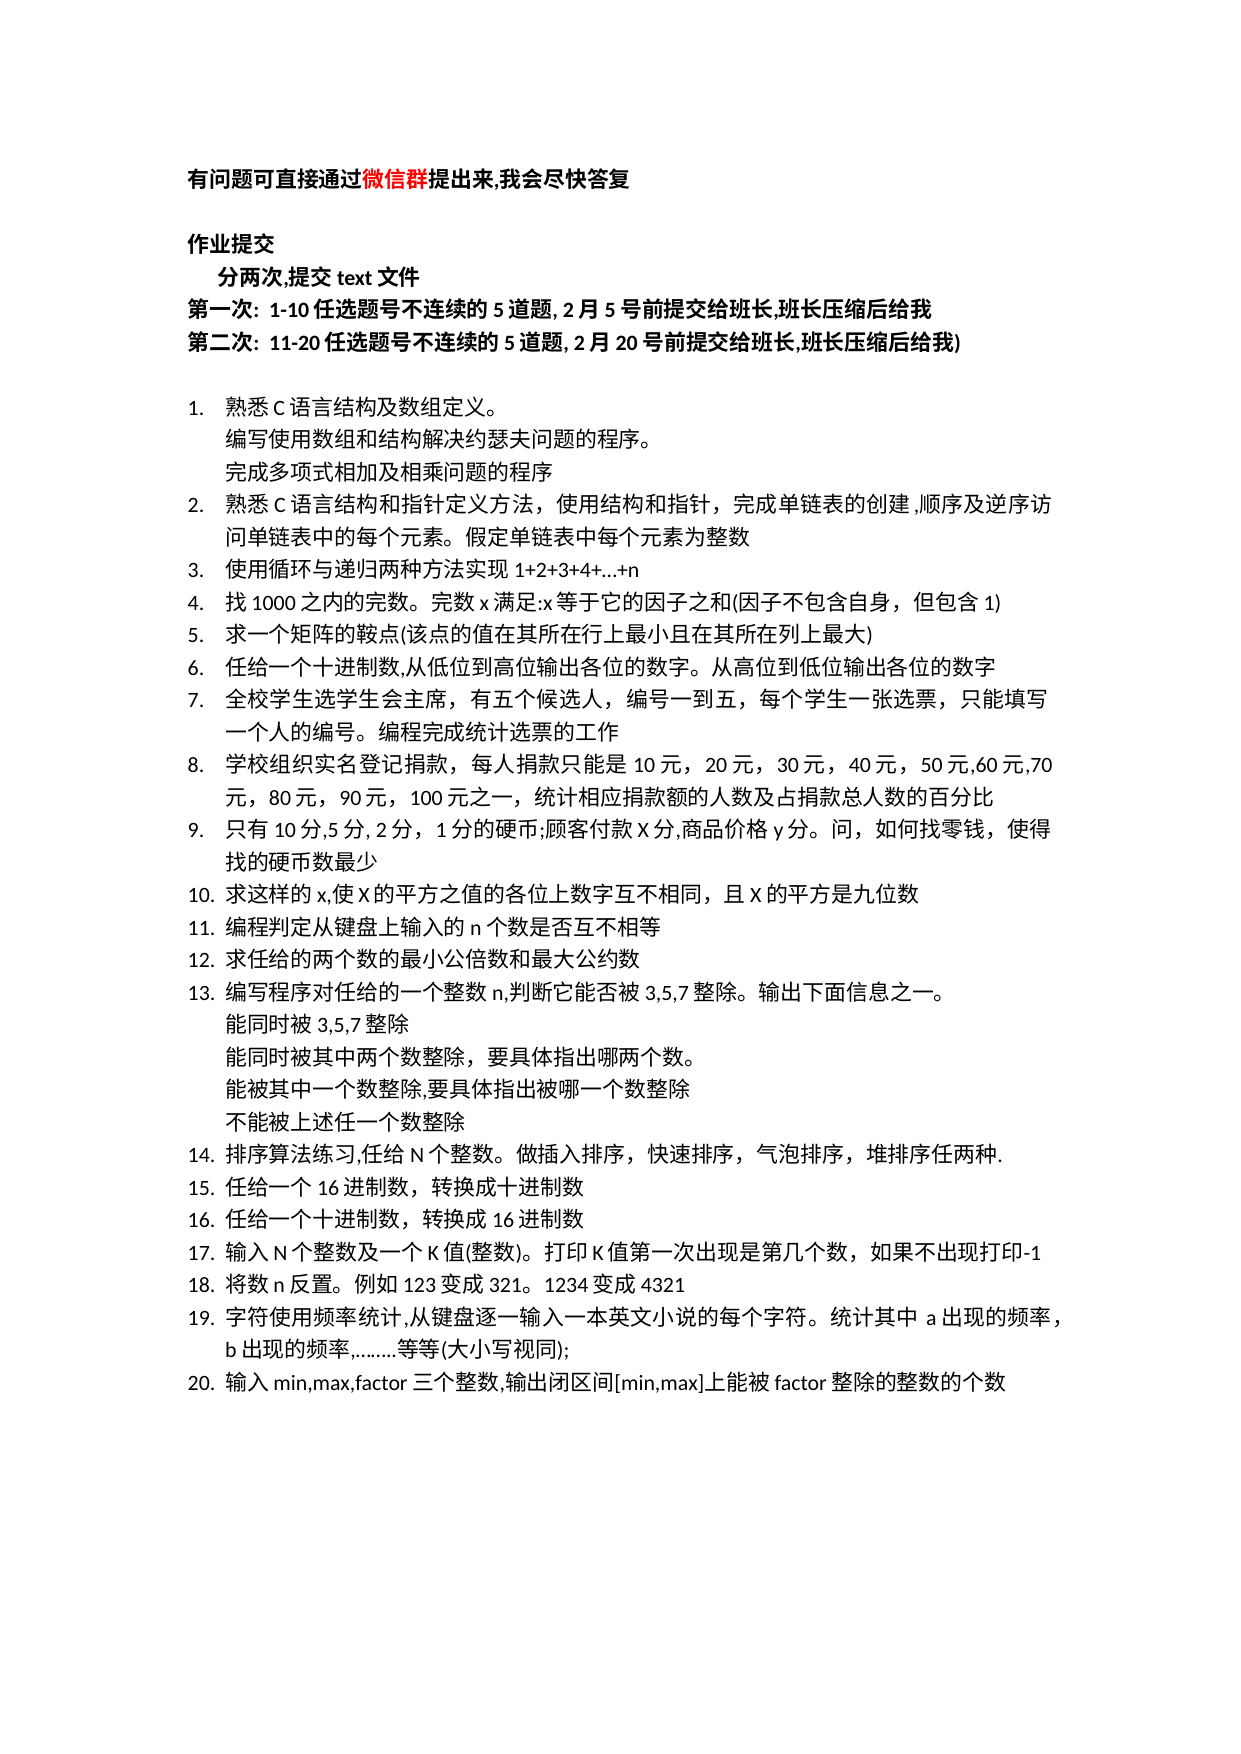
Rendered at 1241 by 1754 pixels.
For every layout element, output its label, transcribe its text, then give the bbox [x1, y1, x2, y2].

list 输入N个整数及一个K值(整数)。打印K值第一次出现是第几个数，如果不出现打印-1 [187, 1234, 1053, 1267]
list 排序算法练习,任给N个整数。做插入排序，快速排序，气泡排序，堆排序任两种. [187, 1137, 1053, 1169]
list 任给一个十进制数,从低位到高位输出各位的数字。从高位到低位输出各位的数字 [187, 649, 1053, 682]
list 编写程序对任给的一个整数n,判断它能否被3,5,7整除。输出下面信息之一。 [187, 974, 1053, 1007]
list 完成多项式相加及相乘问题的程序 [225, 454, 1053, 487]
list 字符使用频率统计,从键盘逐一输入一本英文小说的每个字符。统计其中a出现的频率，b出现的频率,……..等等(大小写视同); [187, 1299, 1053, 1364]
list 不能被上述任一个数整除 [225, 1104, 1053, 1137]
text 作业提交 [187, 227, 1053, 259]
list 熟悉C语言结构及数组定义。 [187, 389, 1053, 422]
list 找1000之内的完数。完数x满足:x等于它的因子之和(因子不包含自身，但包含1) [187, 584, 1053, 617]
list 只有10分,5分, 2分，1分的硬币;顾客付款X分,商品价格y分。问，如何找零钱，使得找的硬币数最少 [187, 812, 1053, 877]
text 第二次: 11-20任选题号不连续的5道题, 2月20号前提交给班长,班长压缩后给我) [187, 324, 1053, 357]
text 分两次,提交text文件 [187, 259, 1053, 292]
list 求这样的x,使X的平方之值的各位上数字互不相同，且X的平方是九位数 [187, 877, 1053, 909]
list 任给一个十进制数，转换成16进制数 [187, 1202, 1053, 1234]
list 任给一个16进制数，转换成十进制数 [187, 1169, 1053, 1202]
text 有问题可直接通过微信群提出来,我会尽快答复 [187, 162, 1053, 194]
list 编写使用数组和结构解决约瑟夫问题的程序。 [225, 422, 1053, 454]
list 使用循环与递归两种方法实现1+2+3+4+…+n [187, 552, 1053, 584]
list 能同时被3,5,7整除 [225, 1007, 1053, 1039]
text 第一次: 1-10任选题号不连续的5道题, 2月5号前提交给班长,班长压缩后给我 [187, 292, 1053, 324]
list 熟悉C语言结构和指针定义方法，使用结构和指针，完成单链表的创建,顺序及逆序访问单链表中的每个元素。假定单链表中每个元素为整数 [187, 487, 1053, 552]
list 能同时被其中两个数整除，要具体指出哪两个数。 [225, 1039, 1053, 1072]
list 编程判定从键盘上输入的n个数是否互不相等 [187, 909, 1053, 942]
list 输入min,max,factor三个整数,输出闭区间[min,max]上能被factor整除的整数的个数 [187, 1364, 1053, 1397]
list 学校组织实名登记捐款，每人捐款只能是10元，20元，30元，40元，50元,60元,70元，80元，90元，100元之一，统计相应捐款额的人数及占捐款总人数的百分比 [187, 747, 1053, 812]
list 将数n反置。例如123变成321。1234变成4321 [187, 1267, 1053, 1299]
list 全校学生选学生会主席，有五个候选人，编号一到五，每个学生一张选票，只能填写一个人的编号。编程完成统计选票的工作 [187, 682, 1053, 747]
list 求任给的两个数的最小公倍数和最大公约数 [187, 942, 1053, 974]
list 能被其中一个数整除,要具体指出被哪一个数整除 [225, 1072, 1053, 1104]
list 求一个矩阵的鞍点(该点的值在其所在行上最小且在其所在列上最大) [187, 617, 1053, 649]
